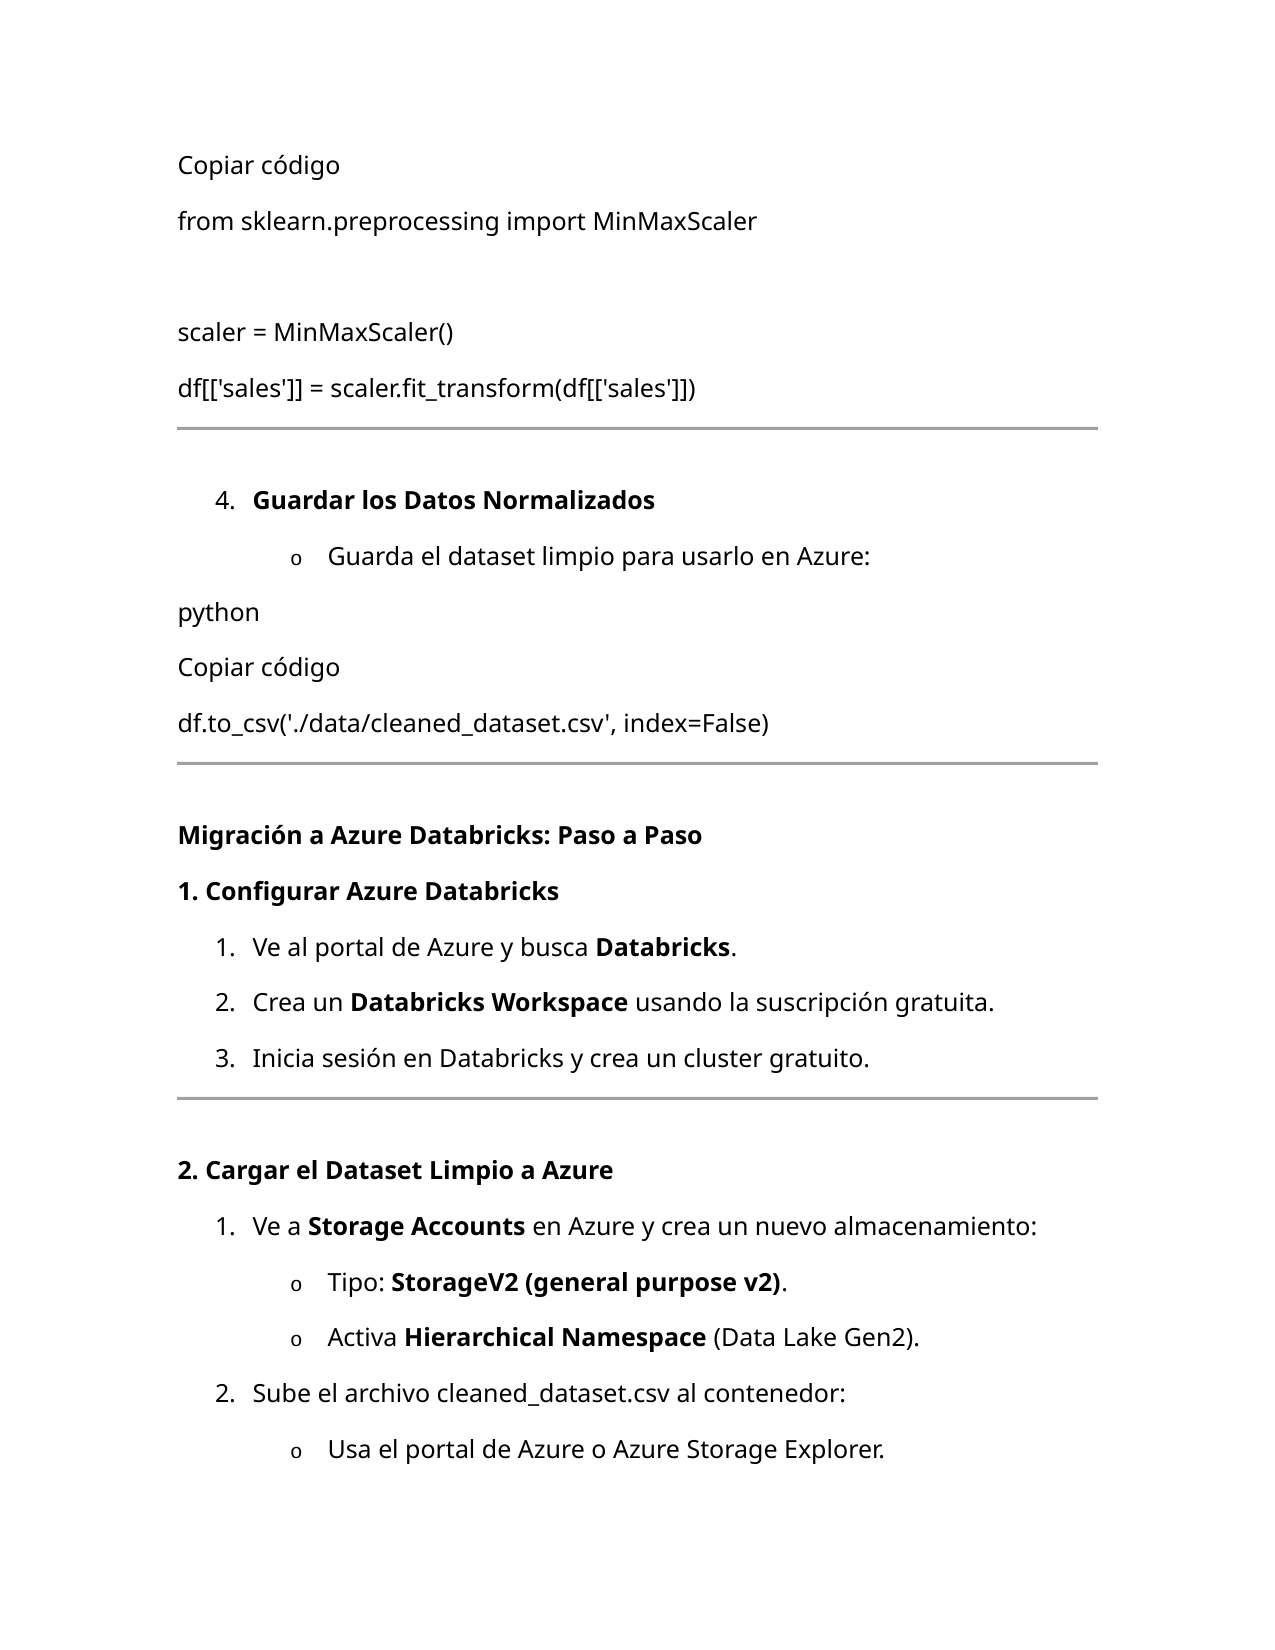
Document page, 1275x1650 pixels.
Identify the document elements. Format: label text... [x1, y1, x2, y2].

text df[['sales']] = scaler.fit_transform(df[['sales']]) [177, 371, 1098, 405]
text df.to_csv('./data/cleaned_dataset.csv', index=False) [177, 706, 1098, 740]
list Ve a Storage Accounts en Azure y crea un nuevo almacenamiento: [215, 1208, 1098, 1242]
list Usa el portal de Azure o Azure Storage Explorer. [290, 1432, 1098, 1466]
text from sklearn.preprocessing import MinMaxScaler [177, 203, 1098, 237]
text 2. Cargar el Dataset Limpio a Azure [177, 1153, 1098, 1187]
list Guardar los Datos Normalizados [215, 483, 1098, 517]
list Tipo: StorageV2 (general purpose v2). [290, 1264, 1098, 1298]
list Crea un Databricks Workspace usando la suscripción gratuita. [215, 985, 1098, 1019]
list Inicia sesión en Databricks y crea un cluster gratuito. [215, 1041, 1098, 1075]
text scaler = MinMaxScaler() [177, 315, 1098, 349]
list Guarda el dataset limpio para usarlo en Azure: [290, 538, 1098, 572]
list Activa Hierarchical Namespace (Data Lake Gen2). [290, 1320, 1098, 1354]
text python [177, 594, 1098, 628]
list Sube el archivo cleaned_dataset.csv al contenedor: [215, 1376, 1098, 1410]
list Ve al portal de Azure y busca Databricks. [215, 929, 1098, 963]
text Copiar código [177, 650, 1098, 684]
text Migración a Azure Databricks: Paso a Paso [177, 818, 1098, 852]
text 1. Configurar Azure Databricks [177, 873, 1098, 907]
text Copiar código [177, 148, 1098, 182]
